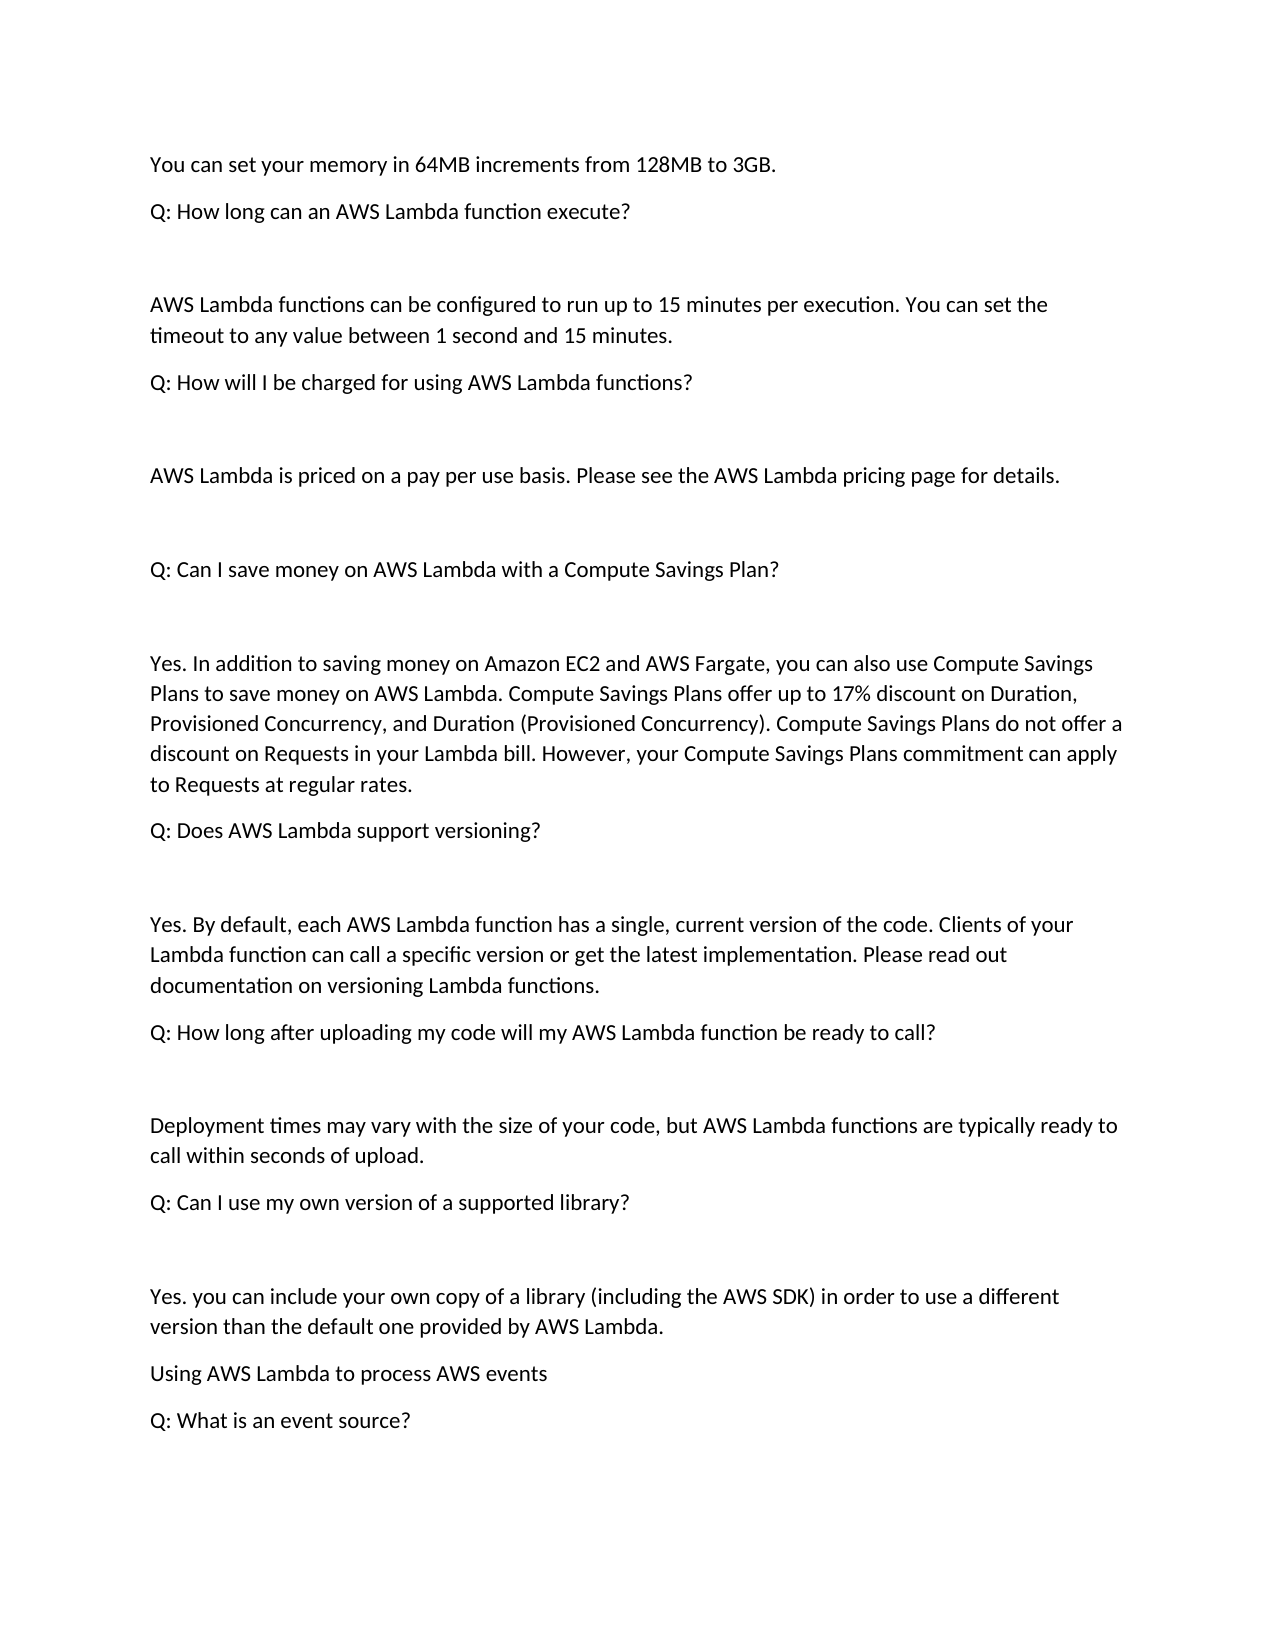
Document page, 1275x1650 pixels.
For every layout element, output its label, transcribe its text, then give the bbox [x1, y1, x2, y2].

text AWS Lambda functions can be configured to run up to 15 minutes per execution. You can set the timeout to any value between 1 second and 15 minutes. [150, 291, 1125, 349]
text Q: What is an event source? [150, 1406, 1125, 1434]
text Q: How long after uploading my code will my AWS Lambda function be ready to call? [150, 1018, 1125, 1046]
text Q: Does AWS Lambda support versioning? [150, 817, 1125, 845]
text Using AWS Lambda to process AWS events [150, 1359, 1125, 1387]
text Yes. In addition to saving money on Amazon EC2 and AWS Fargate, you can also use Compute Savings Plans to save money on AWS Lambda. Compute Savings Plans offer up to 17% discount on Duration, Provisioned Concurrency, and Duration (Provisioned Concurrency). Compute Savings Plans do not offer a discount on Requests in your Lambda bill. However, your Compute Savings Plans commitment can apply to Requests at regular rates. [150, 649, 1125, 798]
text Q: Can I save money on AWS Lambda with a Compute Savings Plan? [150, 555, 1125, 583]
text Q: How will I be charged for using AWS Lambda functions? [150, 368, 1125, 396]
text AWS Lambda is priced on a pay per use basis. Please see the AWS Lambda pricing page for details. [150, 461, 1125, 489]
text Deployment times may vary with the size of your code, but AWS Lambda functions are typically ready to call within seconds of upload. [150, 1111, 1125, 1170]
text Q: Can I use my own version of a supported library? [150, 1188, 1125, 1217]
text Yes. By default, each AWS Lambda function has a single, current version of the code. Clients of your Lambda function can call a specific version or get the latest implementation. Please read out documentation on versioning Lambda functions. [150, 910, 1125, 999]
text Yes. you can include your own copy of a library (including the AWS SDK) in order to use a different version than the default one provided by AWS Lambda. [150, 1282, 1125, 1341]
text Q: How long can an AWS Lambda function execute? [150, 197, 1125, 225]
text You can set your memory in 64MB increments from 128MB to 3GB. [150, 150, 1125, 178]
